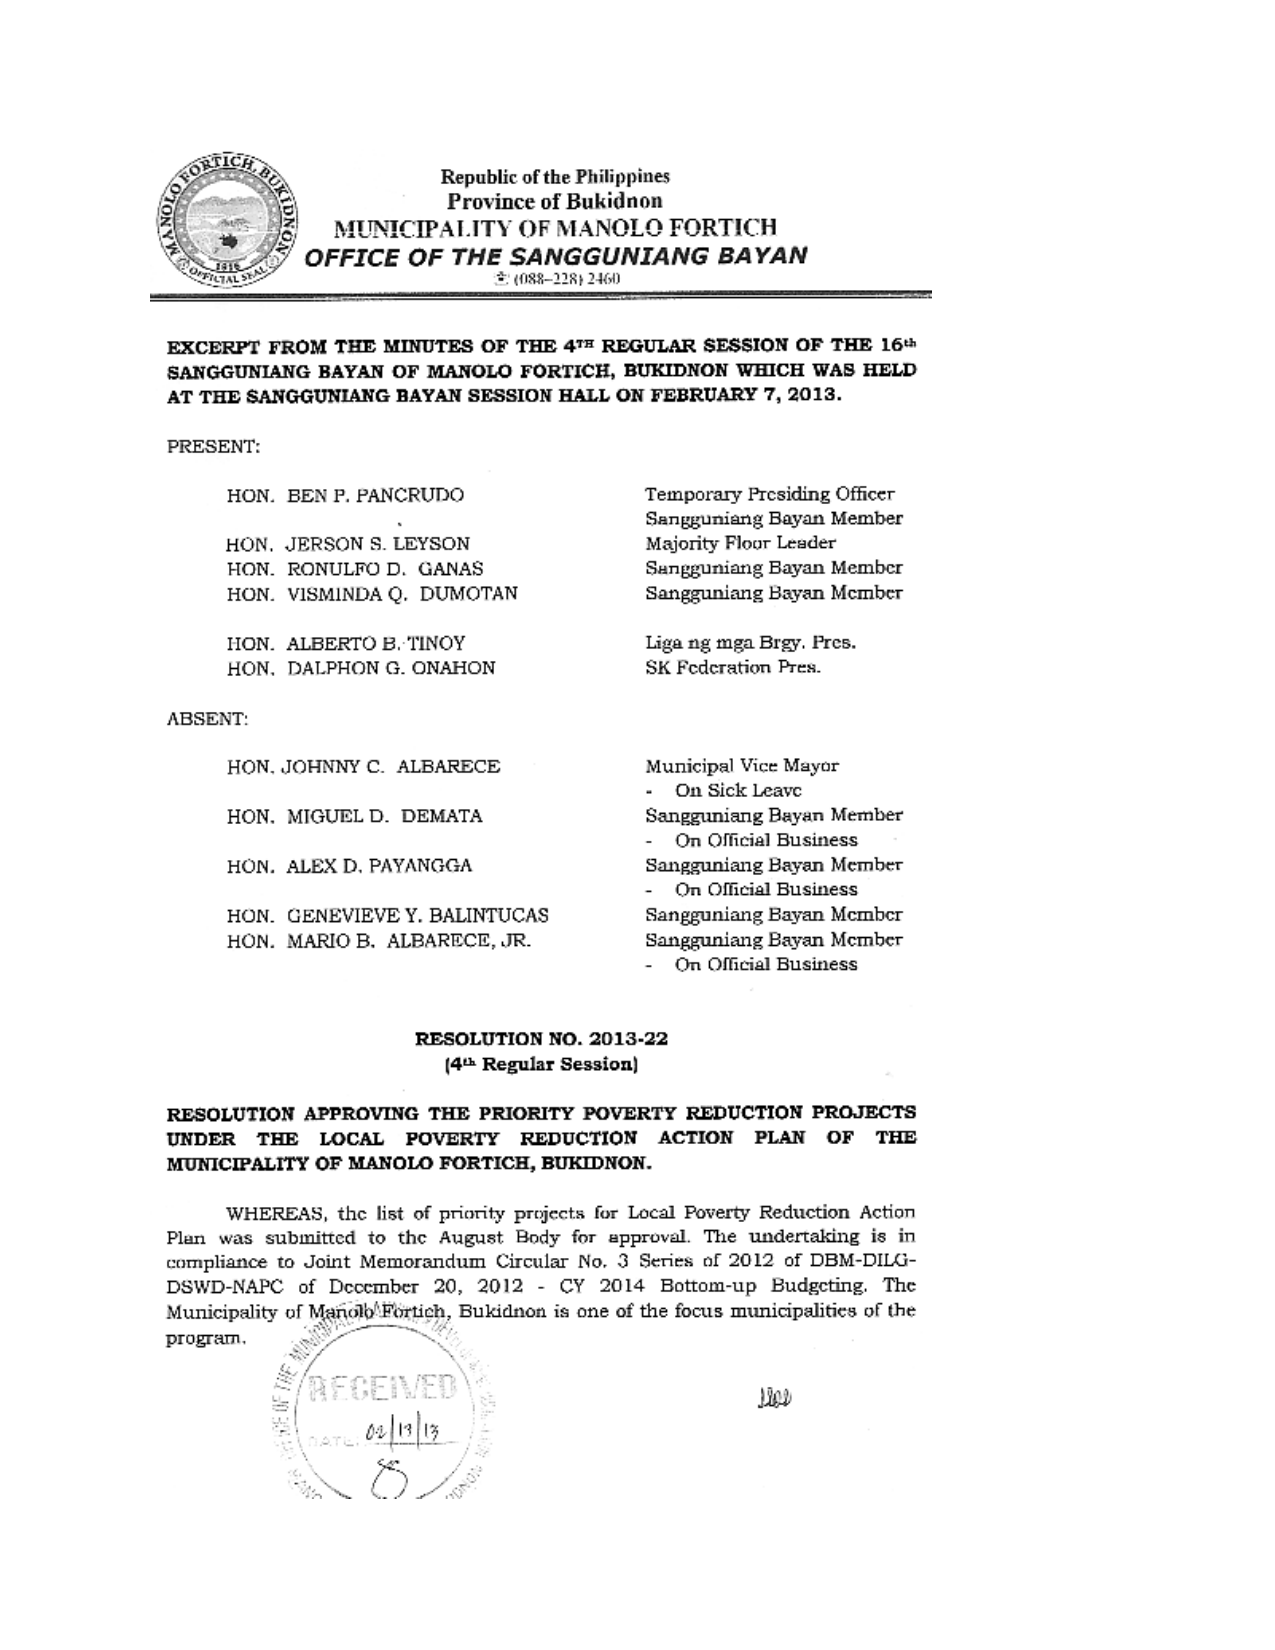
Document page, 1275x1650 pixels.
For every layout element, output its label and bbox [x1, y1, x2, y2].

picture [150, 149, 932, 1499]
